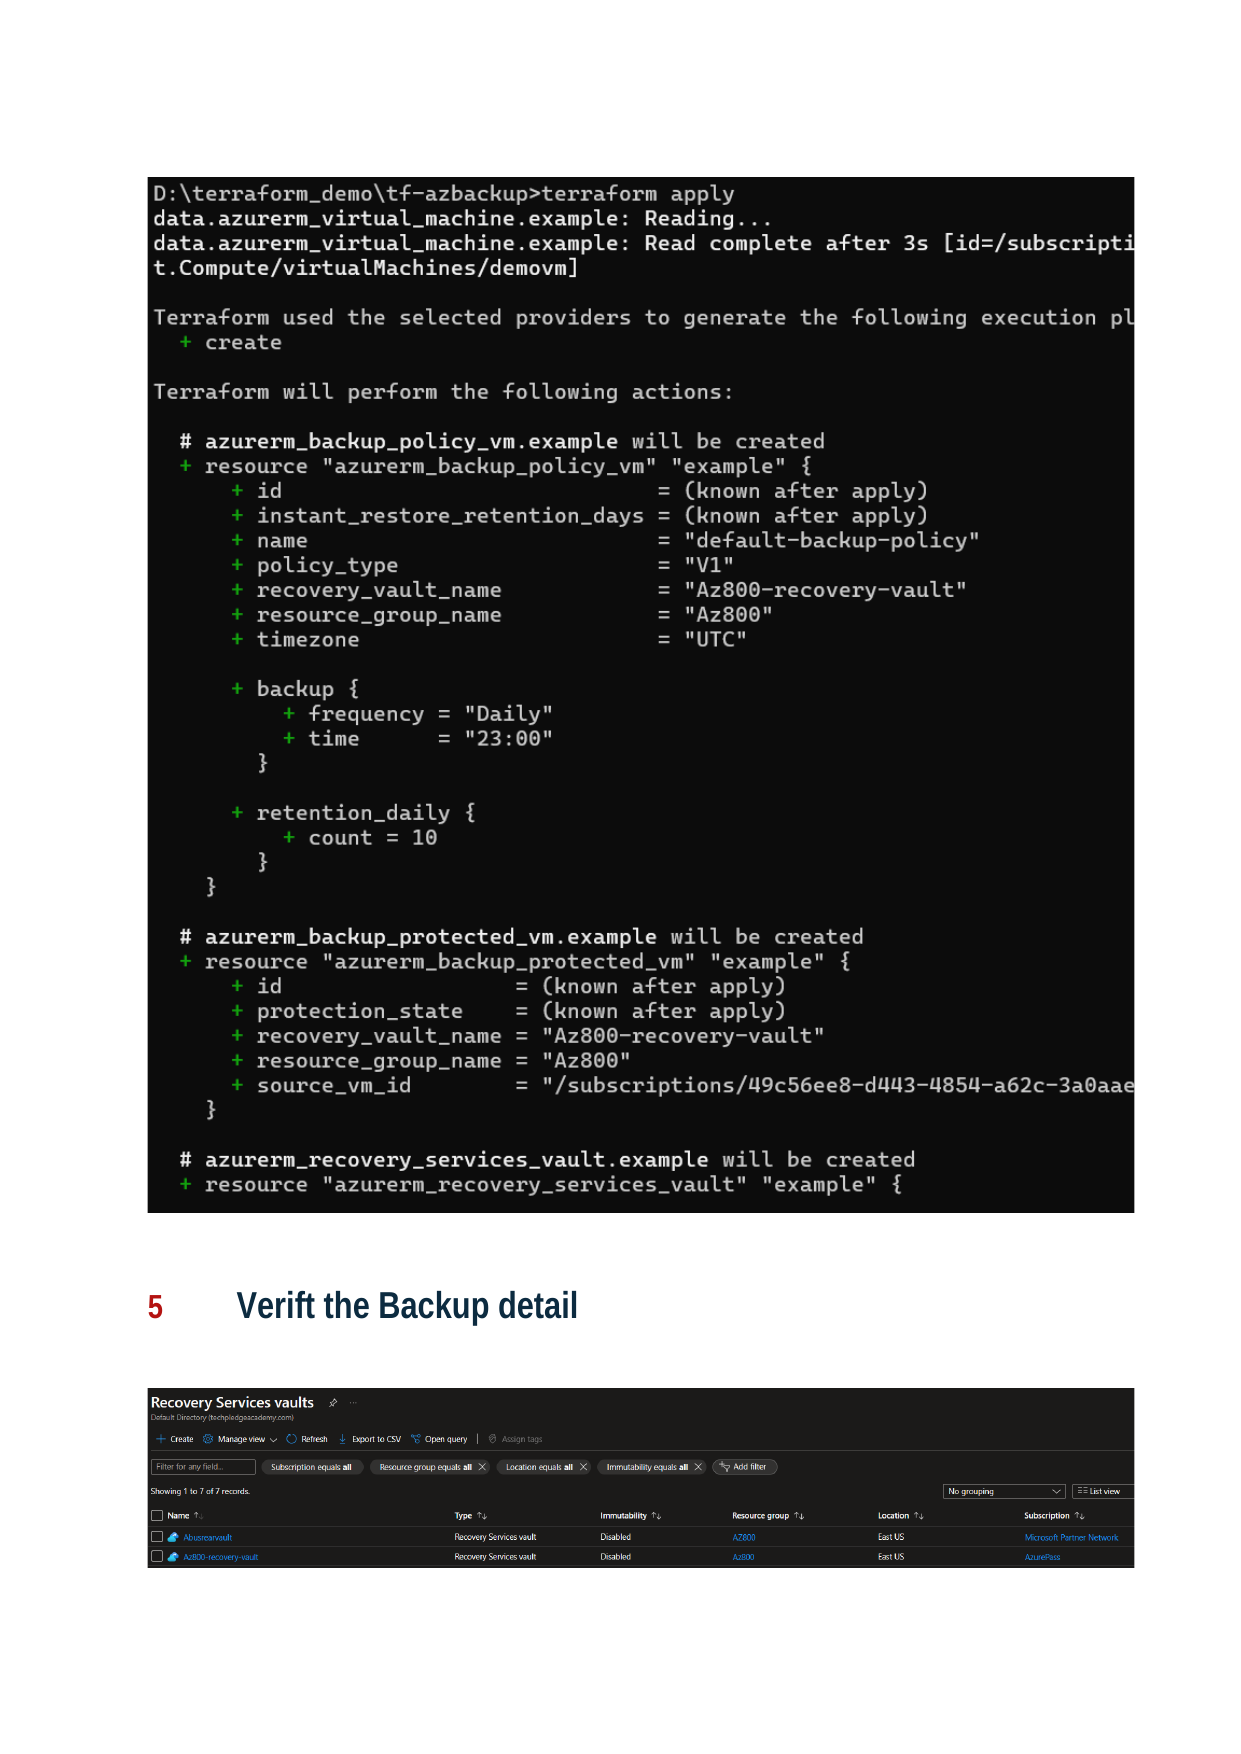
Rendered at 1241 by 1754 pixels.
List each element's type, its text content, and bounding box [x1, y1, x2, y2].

picture [147, 177, 1135, 1213]
subtitle Verift the Backup detail [148, 1283, 1134, 1326]
picture [147, 1388, 1135, 1568]
